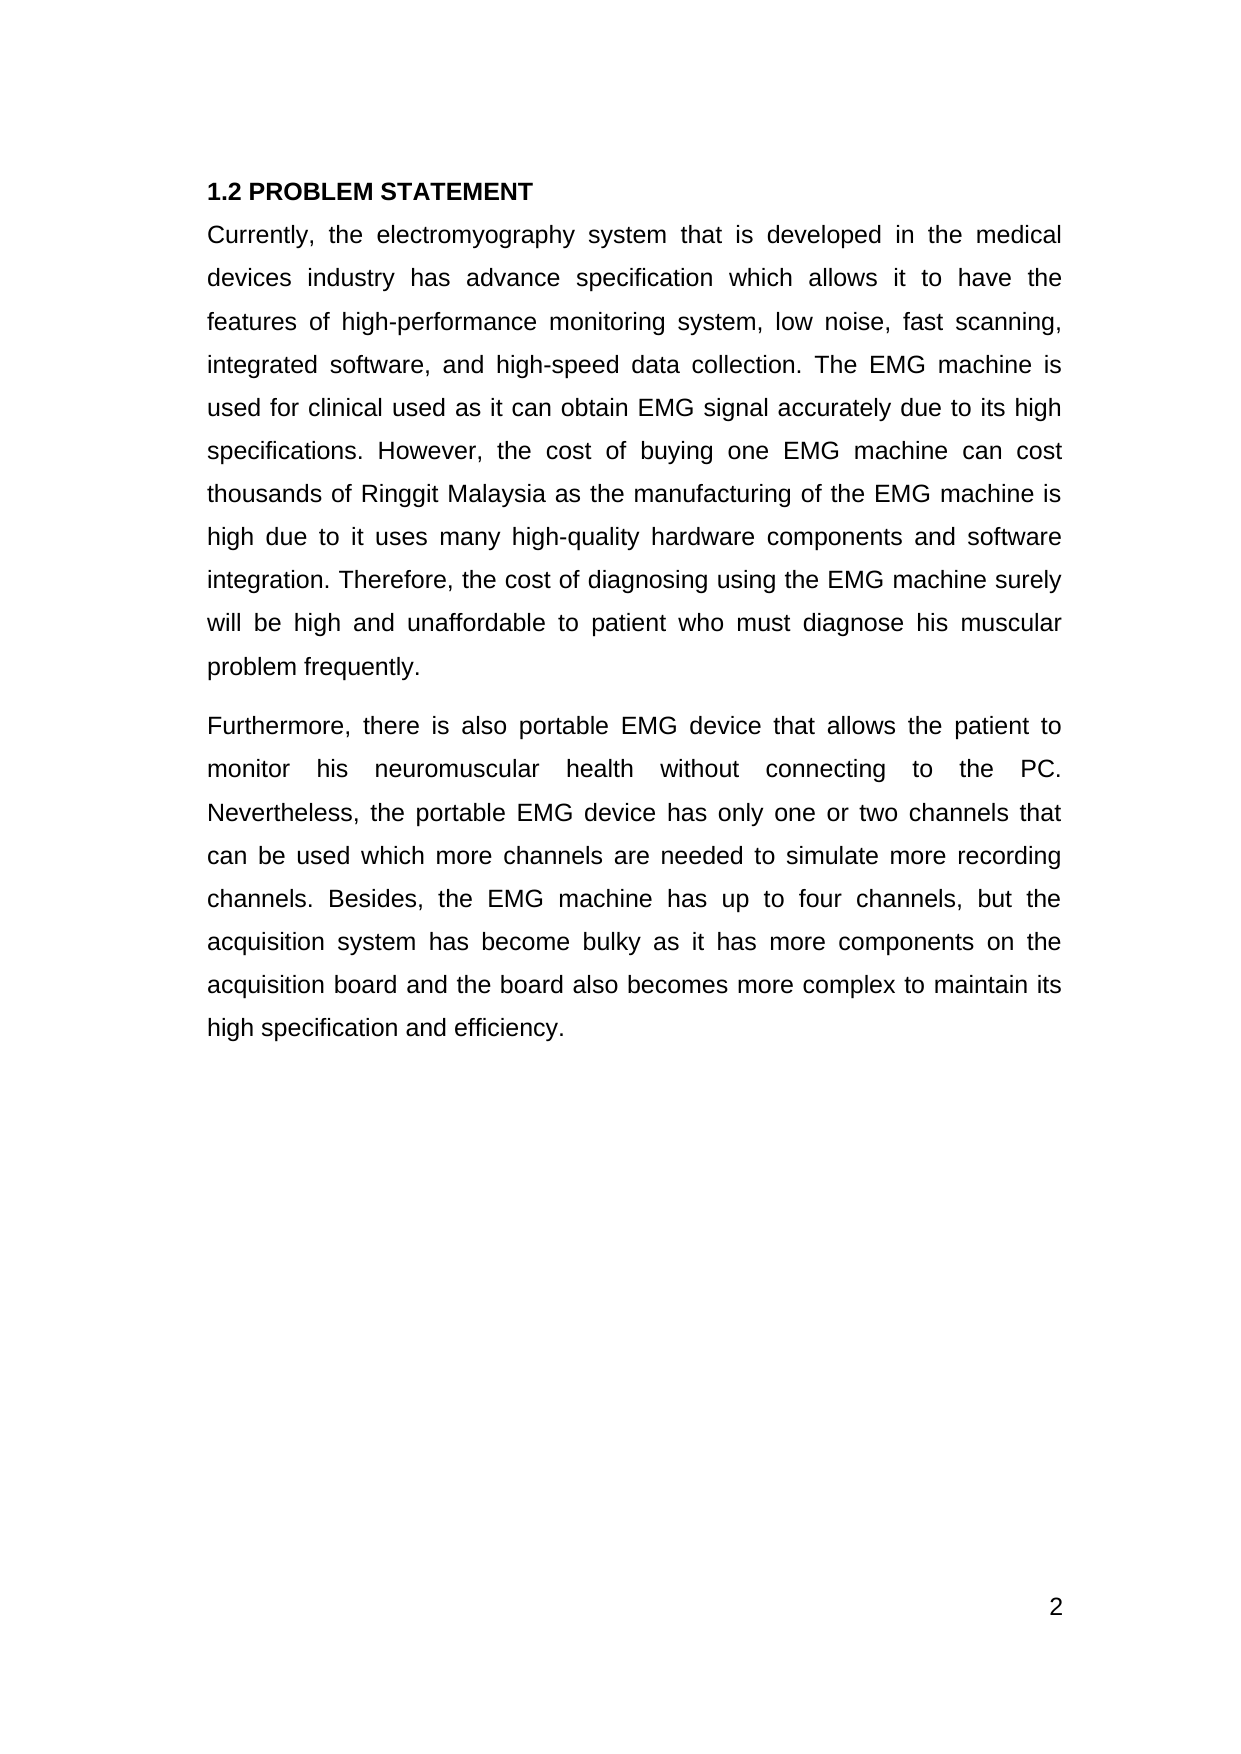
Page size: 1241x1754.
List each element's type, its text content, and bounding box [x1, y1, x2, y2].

subtitle 1.2 PROBLEM STATEMENT [207, 177, 1063, 206]
text Currently, the electromyography system that is developed in the medical devices industry has advance specification which allows it to have the features of high-performance monitoring system, low noise, fast scanning, integrated software, and high-speed data collection. The EMG machine is used for clinical used as it can obtain EMG signal accurately due to its high specifications. However, the cost of buying one EMG machine can cost thousands of Ringgit Malaysia as the manufacturing of the EMG machine is high due to it uses many high-quality hardware components and software integration. Therefore, the cost of diagnosing using the EMG machine surely will be high and unaffordable to patient who must diagnose his muscular problem frequently. [207, 220, 1063, 680]
text Furthermore, there is also portable EMG device that allows the patient to monitor his neuromuscular health without connecting to the PC. Nevertheless, the portable EMG device has only one or two channels that can be used which more channels are needed to simulate more recording channels. Besides, the EMG machine has up to four channels, but the acquisition system has become bulky as it has more components on the acquisition board and the board also becomes more complex to maintain its high specification and efficiency. [207, 711, 1063, 1042]
